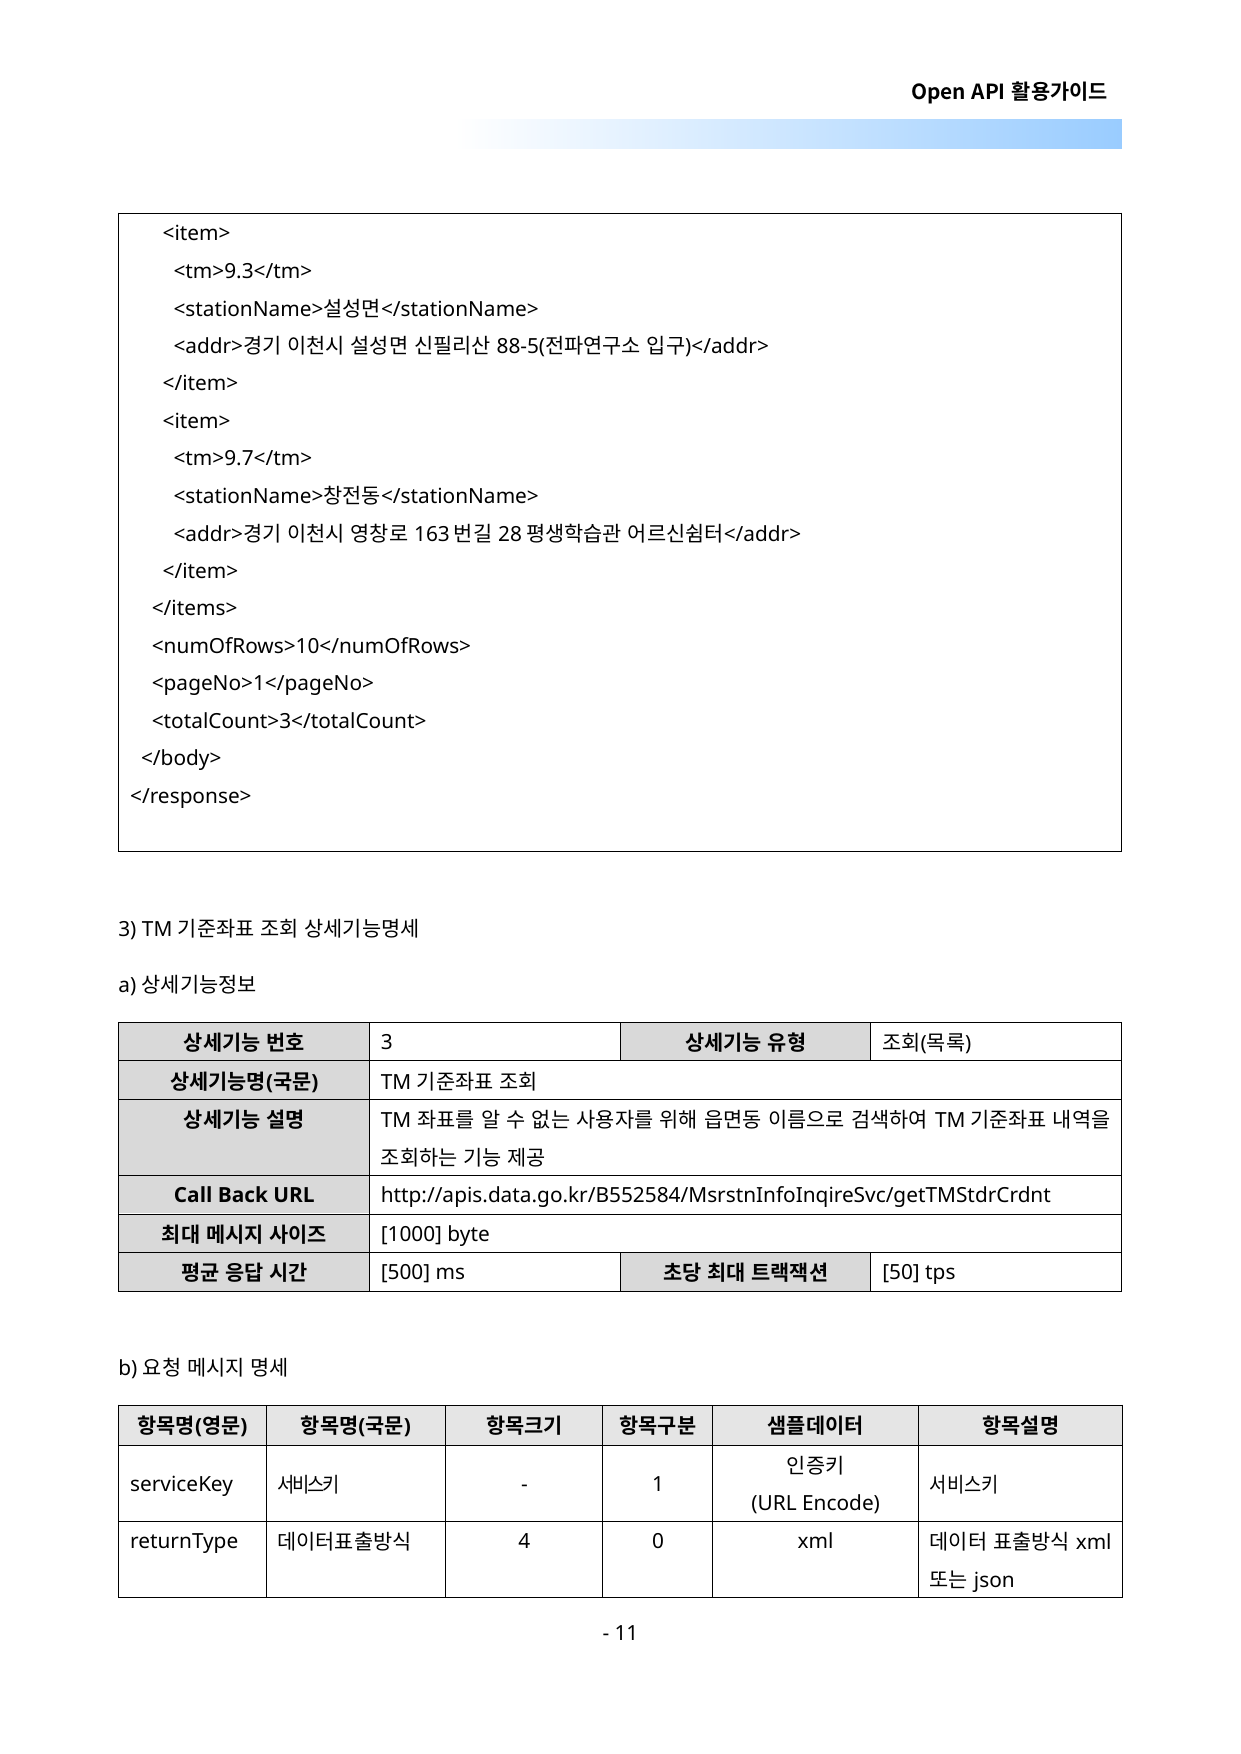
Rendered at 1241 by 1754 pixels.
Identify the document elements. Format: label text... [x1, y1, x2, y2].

table_header 샘플데이터 [713, 1406, 918, 1445]
table_cell xml [713, 1522, 918, 1597]
table_cell 4 [446, 1522, 602, 1597]
table_header 상세기능 유형 [621, 1023, 870, 1060]
table_cell http://apis.data.go.kr/B552584/MsrstnInfoInqireSvc/getTMStdrCrdnt [370, 1176, 1121, 1213]
table_cell serviceKey [119, 1446, 266, 1521]
text b) 요청 메시지 명세 [118, 1348, 1122, 1385]
table_header 항목구분 [603, 1406, 712, 1445]
table_cell Call Back URL [119, 1176, 369, 1213]
table_cell [1000] byte [370, 1215, 1121, 1252]
table_cell - [446, 1446, 602, 1521]
table_cell 인증키 (URL Encode) [713, 1446, 918, 1521]
table_cell 데이터표출방식 [267, 1522, 445, 1597]
table_cell [50] tps [871, 1253, 1121, 1291]
table_cell 상세기능명(국문) [119, 1061, 369, 1099]
text a) 상세기능정보 [118, 965, 1122, 1003]
table_cell 0 [603, 1522, 712, 1597]
table_header 항목명(영문) [119, 1406, 266, 1445]
table_header 항목설명 [919, 1406, 1122, 1445]
table_cell TM 좌표를 알 수 없는 사용자를 위해 읍면동 이름으로 검색하여 TM기준좌표 내역을 조회하는 기능 제공 [370, 1100, 1121, 1175]
table_cell 최대 메시지 사이즈 [119, 1215, 369, 1252]
table_cell 데이터 표출방식 xml 또는 json [919, 1522, 1122, 1597]
table_cell 1 [603, 1446, 712, 1521]
table_header 상세기능 번호 [119, 1023, 369, 1060]
table_cell 평균 응답 시간 [119, 1253, 369, 1291]
table_header 조회(목록) [871, 1023, 1121, 1060]
table_cell [500] ms [370, 1253, 620, 1291]
table_header 3 [370, 1023, 620, 1060]
table_cell TM 기준좌표 조회 [370, 1061, 1121, 1099]
table_cell 초당 최대 트랙잭션 [621, 1253, 870, 1291]
table_cell 상세기능 설명 [119, 1100, 369, 1175]
table_cell 서비스키 [919, 1446, 1122, 1521]
table_header 항목크기 [446, 1406, 602, 1445]
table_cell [119, 214, 1121, 851]
table_header 항목명(국문) [267, 1406, 445, 1445]
table_cell returnType [119, 1522, 266, 1597]
table_cell 서비스키 [267, 1446, 445, 1521]
text 3) TM 기준좌표 조회 상세기능명세 [118, 909, 1122, 946]
